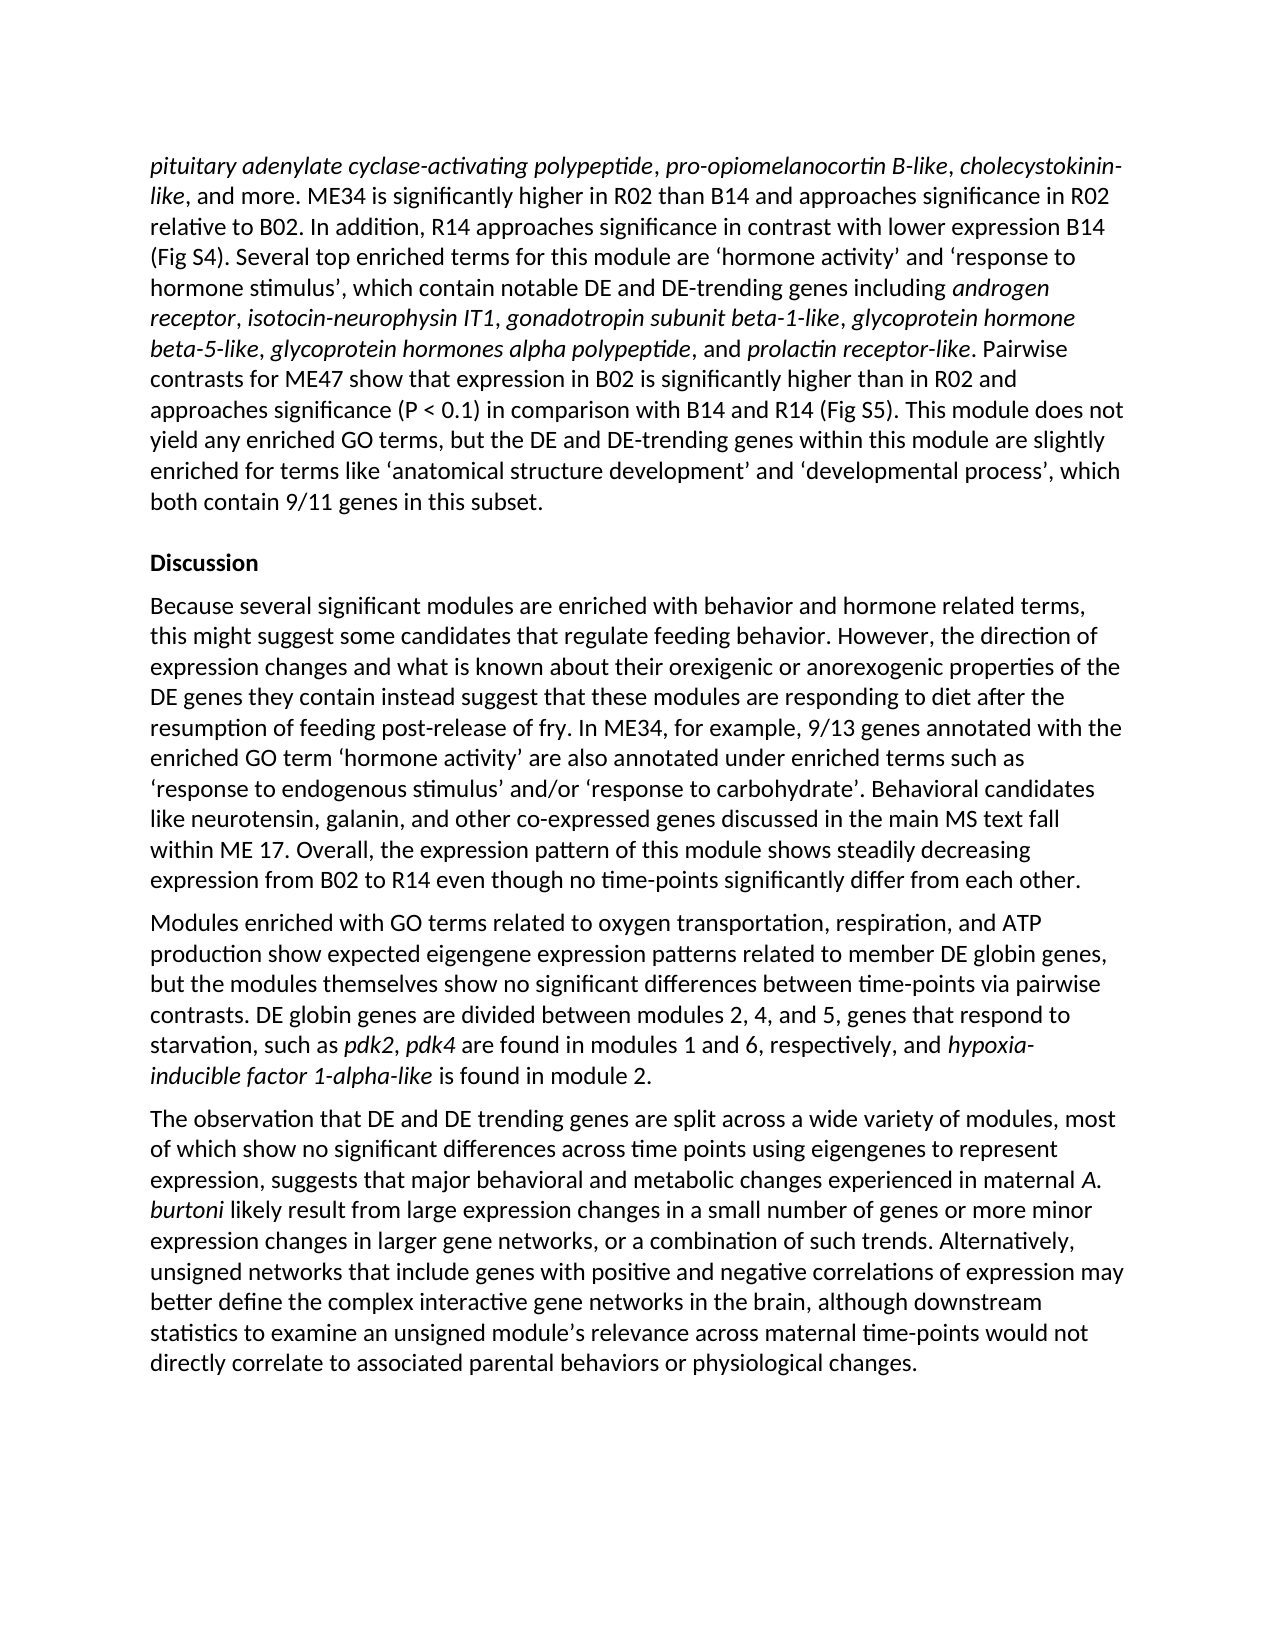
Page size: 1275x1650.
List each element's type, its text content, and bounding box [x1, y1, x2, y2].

text Modules enriched with GO terms related to oxygen transportation, respiration, and ATP production show expected eigengene expression patterns related to member DE globin genes, but the modules themselves show no significant differences between time-points via pairwise contrasts. DE globin genes are divided between modules 2, 4, and 5, genes that respond to starvation, such as pdk2, pdk4 are found in modules 1 and 6, respectively, and hypoxia-inducible factor 1-alpha-like is found in module 2. [150, 907, 1125, 1091]
text Because several significant modules are enriched with behavior and hormone related terms, this might suggest some candidates that regulate feeding behavior. However, the direction of expression changes and what is known about their orexigenic or anorexogenic properties of the DE genes they contain instead suggest that these modules are responding to diet after the resumption of feeding post-release of fry. In ME34, for example, 9/13 genes annotated with the enriched GO term ‘hormone activity’ are also annotated under enriched terms such as ‘response to endogenous stimulus’ and/or ‘response to carbohydrate’. Behavioral candidates like neurotensin, galanin, and other co-expressed genes discussed in the main MS text fall within ME 17. Overall, the expression pattern of this module shows steadily decreasing expression from B02 to R14 even though no time-points significantly differ from each other. [150, 590, 1125, 895]
text Discussion [150, 547, 1125, 577]
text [150, 150, 1125, 516]
text The observation that DE and DE trending genes are split across a wide variety of modules, most of which show no significant differences across time points using eigengenes to represent expression, suggests that major behavioral and metabolic changes experienced in maternal A. burtoni likely result from large expression changes in a small number of genes or more minor expression changes in larger gene networks, or a combination of such trends. Alternatively, unsigned networks that include genes with positive and negative correlations of expression may better define the complex interactive gene networks in the brain, although downstream statistics to examine an unsigned module’s relevance across maternal time-points would not directly correlate to associated parental behaviors or physiological changes. [150, 1103, 1125, 1378]
